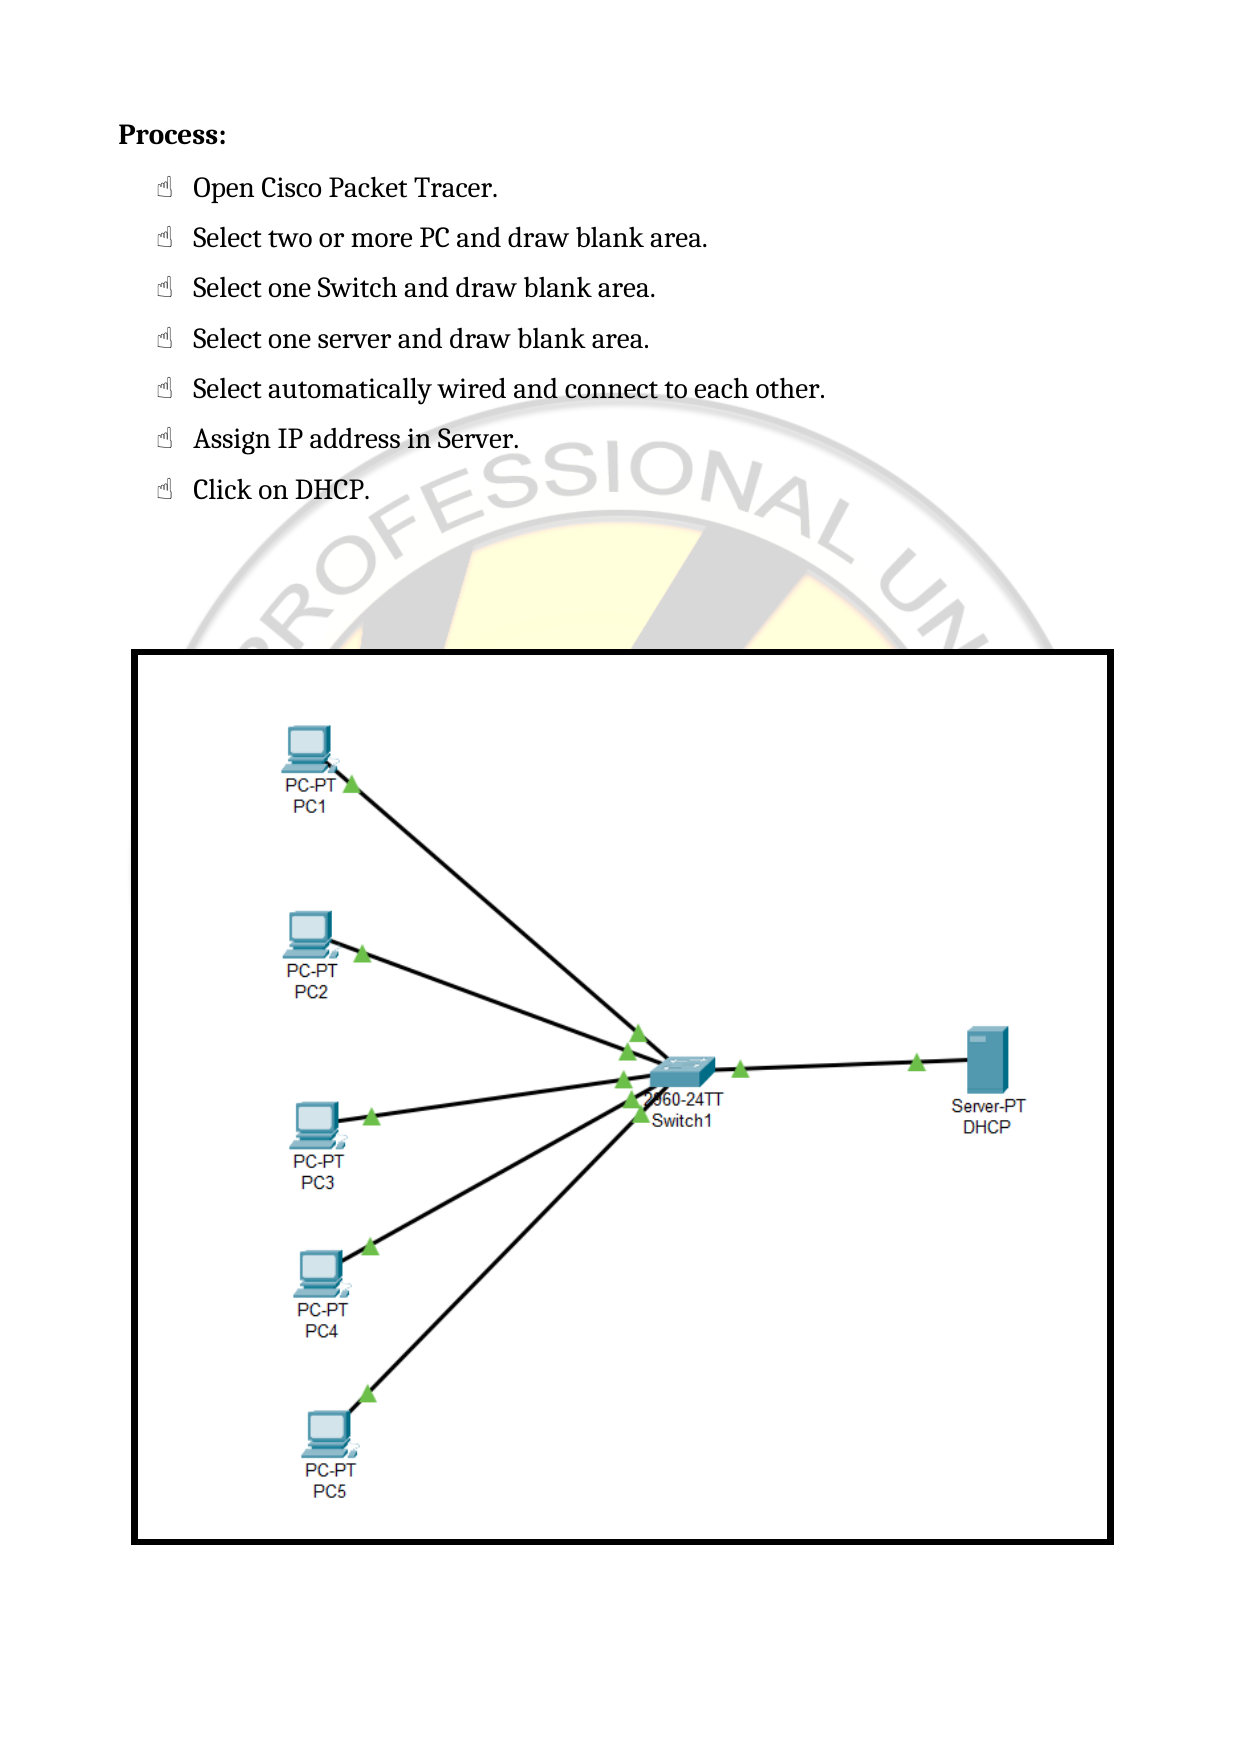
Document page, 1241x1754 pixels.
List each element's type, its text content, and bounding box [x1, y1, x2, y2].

list Select one Switch and draw blank area. [156, 272, 1122, 305]
list Assign IP address in Server. [156, 422, 1122, 456]
list Select automatically wired and connect to each other. [156, 372, 1122, 406]
list Select two or more PC and draw blank area. [156, 221, 1122, 255]
list Open Cisco Packet Tracer. [156, 171, 1122, 204]
list Click on DHCP. [156, 473, 1122, 506]
picture [138, 655, 1107, 1539]
list Select one server and draw blank area. [156, 322, 1122, 355]
text Process: [118, 118, 1122, 152]
